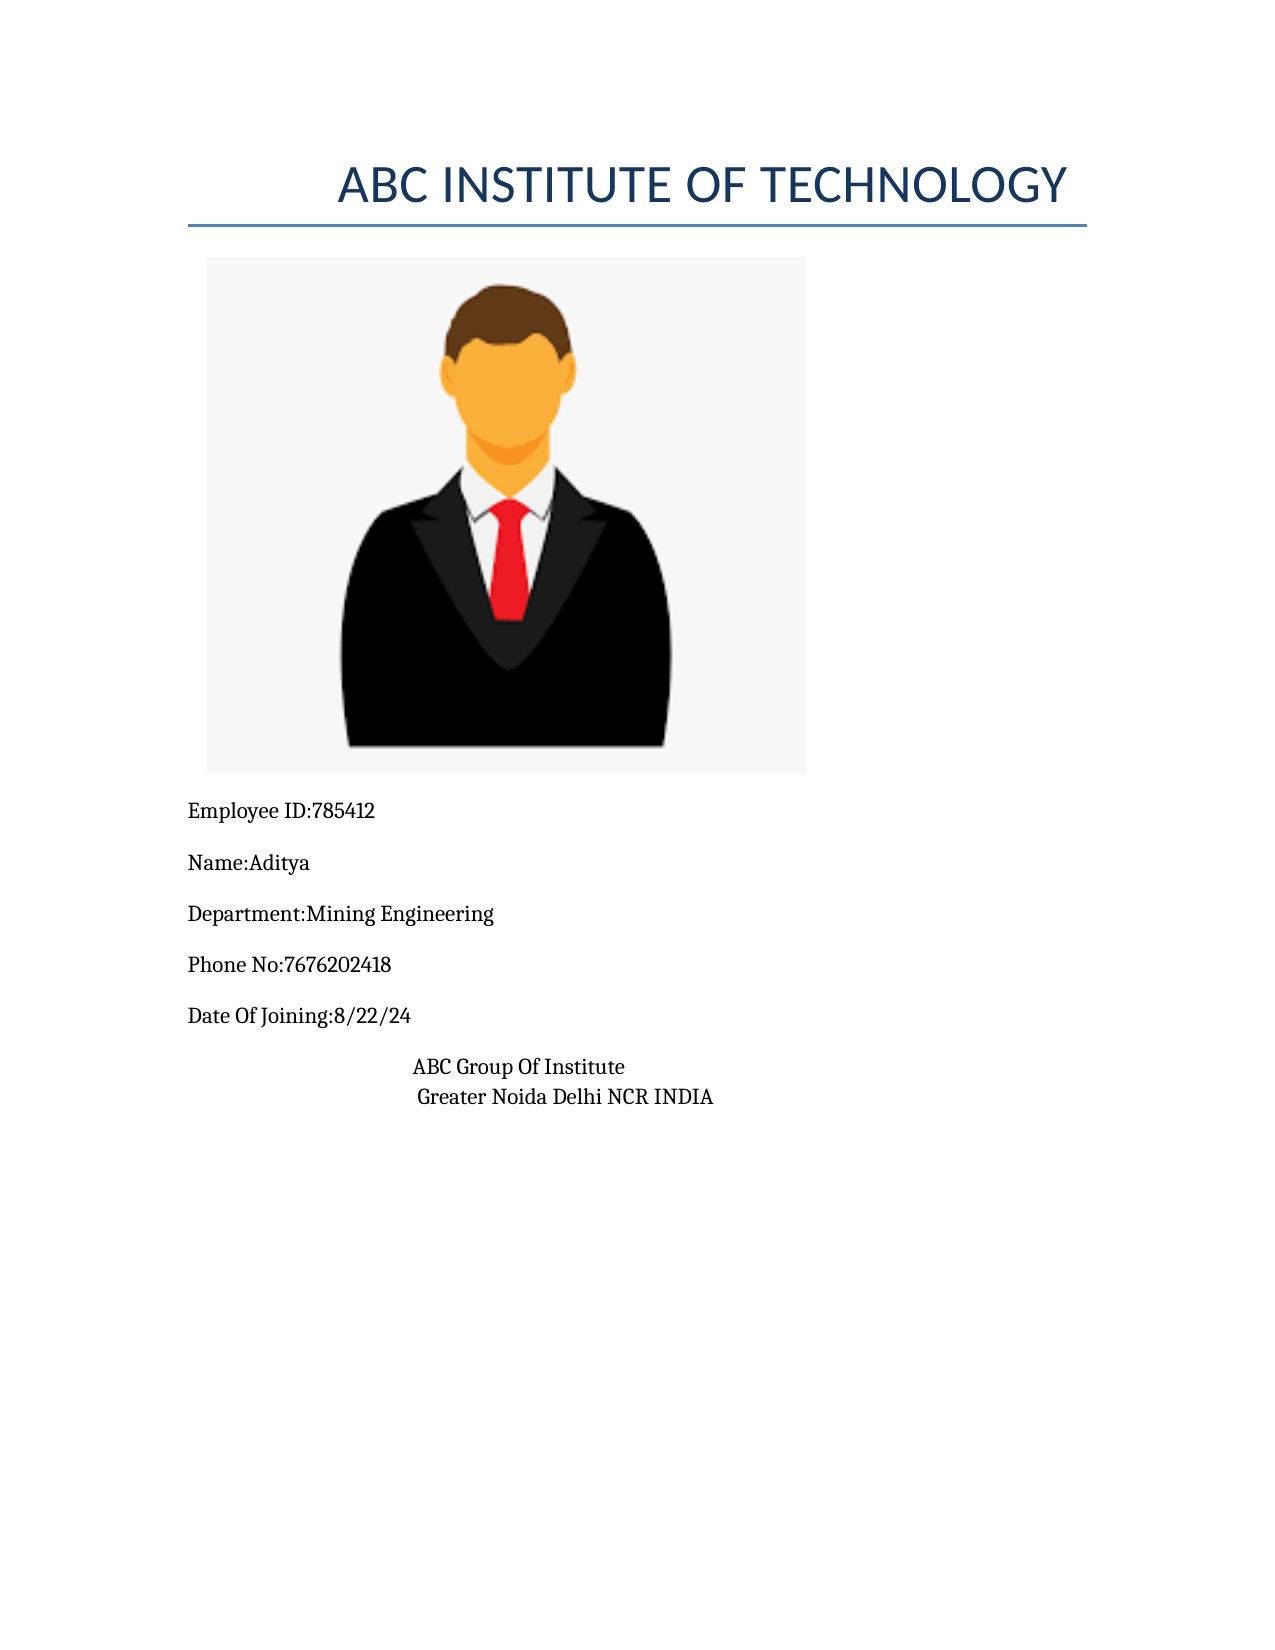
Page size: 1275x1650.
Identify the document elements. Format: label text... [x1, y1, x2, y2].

text Phone No:7676202418 [187, 951, 1087, 978]
title ABC INSTITUTE OF TECHNOLOGY [187, 150, 1087, 227]
text Employee ID:785412 [187, 798, 1087, 824]
text Date Of Joining:8/22/24 [187, 1002, 1087, 1029]
picture [206, 257, 807, 774]
text ABC Group Of Institute Greater Noida Delhi NCR INDIA [187, 1053, 1087, 1110]
text Department:Mining Engineering [187, 900, 1087, 927]
text Name:Aditya [187, 849, 1087, 876]
